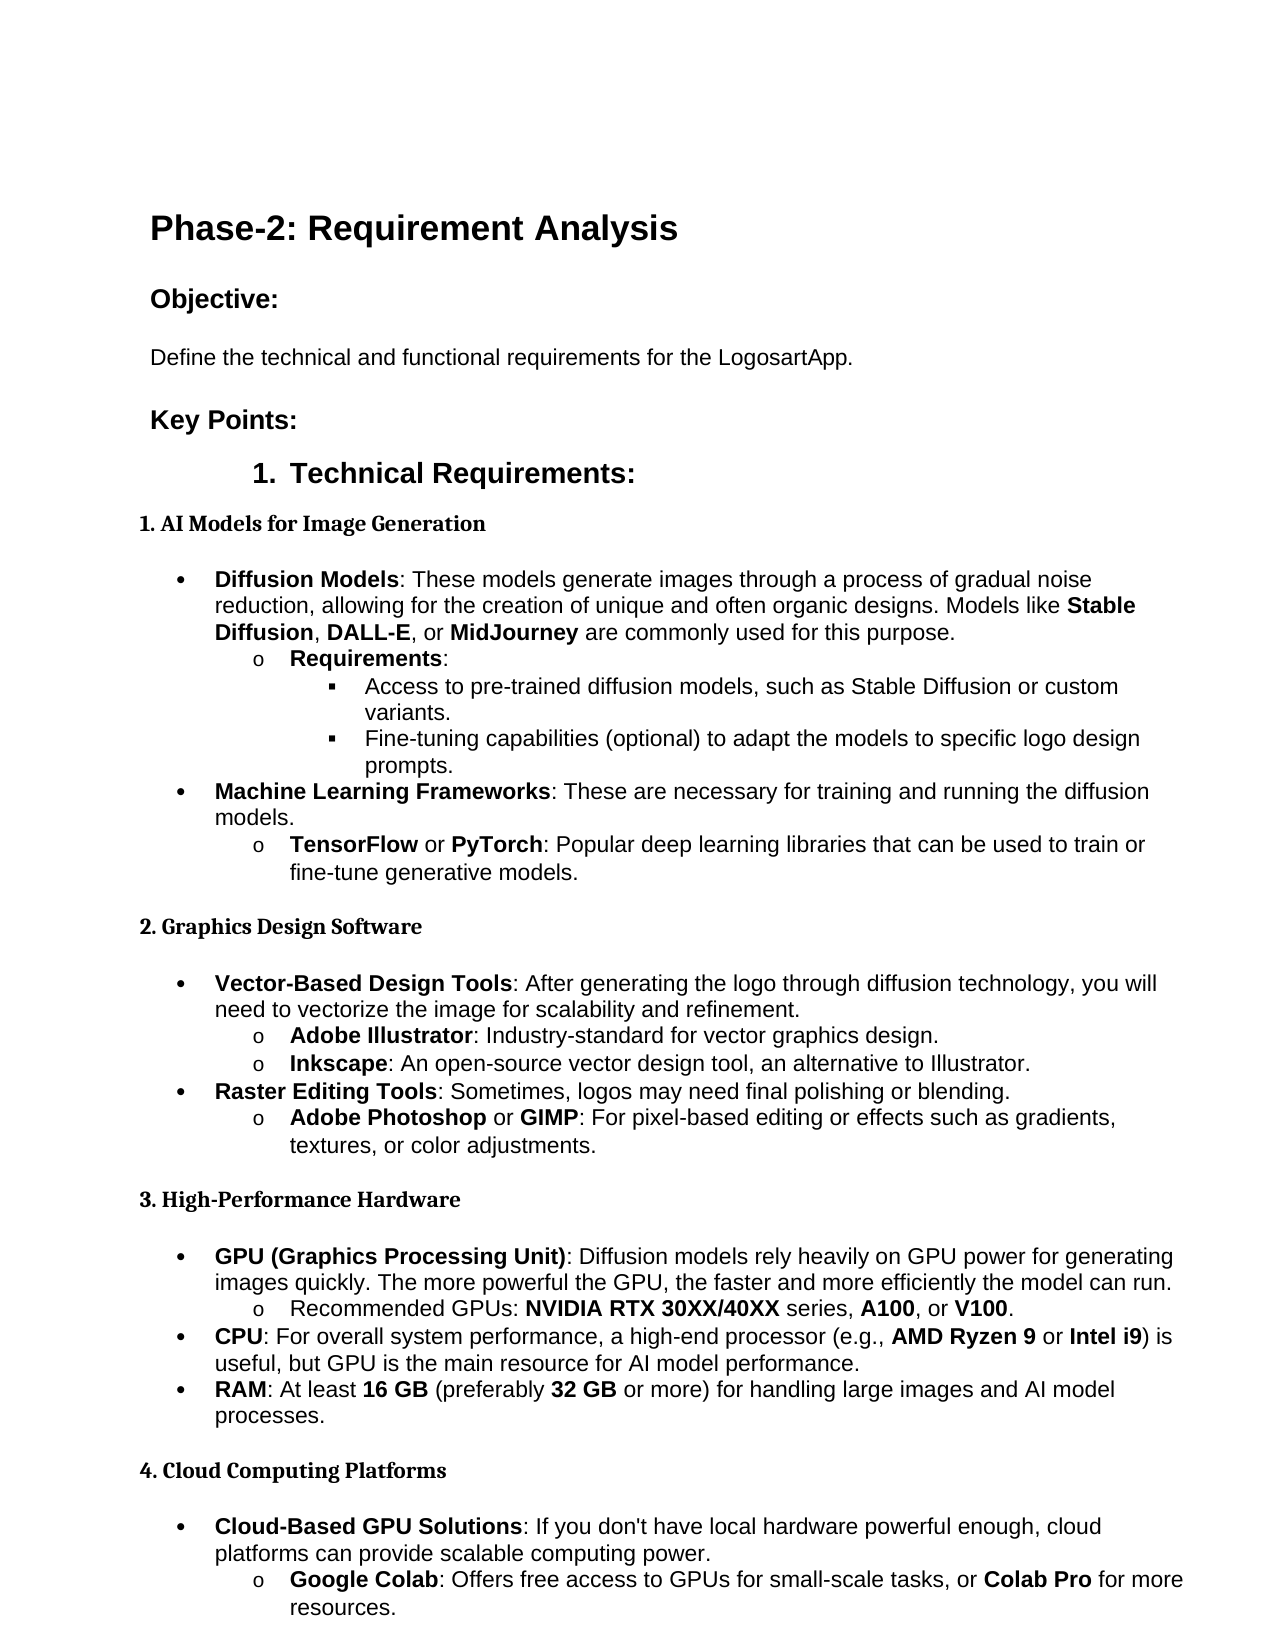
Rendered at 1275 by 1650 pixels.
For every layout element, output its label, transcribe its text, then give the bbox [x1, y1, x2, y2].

list Adobe Photoshop or GIMP: For pixel-based editing or effects such as gradients, textures, or color adjustments. [252, 1104, 1189, 1158]
subtitle 3. High-Performance Hardware [139, 1187, 1189, 1213]
list Vector-Based Design Tools: After generating the logo through diffusion technology, you will need to vectorize the image for scalability and refinement. [177, 969, 1189, 1022]
list Raster Editing Tools: Sometimes, logos may need final polishing or blending. [177, 1078, 1189, 1104]
list GPU (Graphics Processing Unit): Diffusion models rely heavily on GPU power for generating images quickly. The more powerful the GPU, the faster and more efficiently the model can run. [177, 1243, 1189, 1295]
list Google Colab: Offers free access to GPUs for small-scale tasks, or Colab Pro for more resources. [252, 1566, 1189, 1620]
list Cloud-Based GPU Solutions: If you don't have local hardware powerful enough, cloud platforms can provide scalable computing power. [177, 1513, 1189, 1566]
subtitle Objective: [150, 283, 1189, 315]
list Diffusion Models: These models generate images through a process of gradual noise reduction, allowing for the creation of unique and often organic designs. Models like Stable Diffusion, DALL-E, or MidJourney are commonly used for this purpose. [177, 566, 1189, 645]
subtitle 1. AI Models for Image Generation [139, 510, 1189, 537]
text Define the technical and functional requirements for the LogosartApp. [150, 344, 1189, 371]
list RAM: At least 16 GB (preferably 32 GB or more) for handling large images and AI model processes. [177, 1376, 1189, 1428]
list Adobe Illustrator: Industry-standard for vector graphics design. [252, 1022, 1189, 1050]
subtitle 4. Cloud Computing Platforms [139, 1458, 1189, 1484]
list Fine-tuning capabilities (optional) to adapt the models to specific logo design prompts. [327, 725, 1189, 778]
list Access to pre-trained diffusion models, such as Stable Diffusion or custom variants. [327, 673, 1189, 725]
subtitle Technical Requirements: [252, 456, 1189, 489]
list CPU: For overall system performance, a high-end processor (e.g., AMD Ryzen 9 or Intel i9) is useful, but GPU is the main resource for AI model performance. [177, 1323, 1189, 1376]
subtitle Key Points: [150, 404, 1189, 435]
list Inkscape: An open-source vector design tool, an alternative to Illustrator. [252, 1050, 1189, 1078]
subtitle 2. Graphics Design Software [139, 914, 1189, 940]
list TensorFlow or PyTorch: Popular deep learning libraries that can be used to train or fine-tune generative models. [252, 831, 1189, 885]
subtitle Phase-2: Requirement Analysis [150, 207, 1189, 248]
list Machine Learning Frameworks: These are necessary for training and running the diffusion models. [177, 778, 1189, 831]
list Requirements: [252, 645, 1189, 673]
list Recommended GPUs: NVIDIA RTX 30XX/40XX series, A100, or V100. [252, 1295, 1189, 1323]
